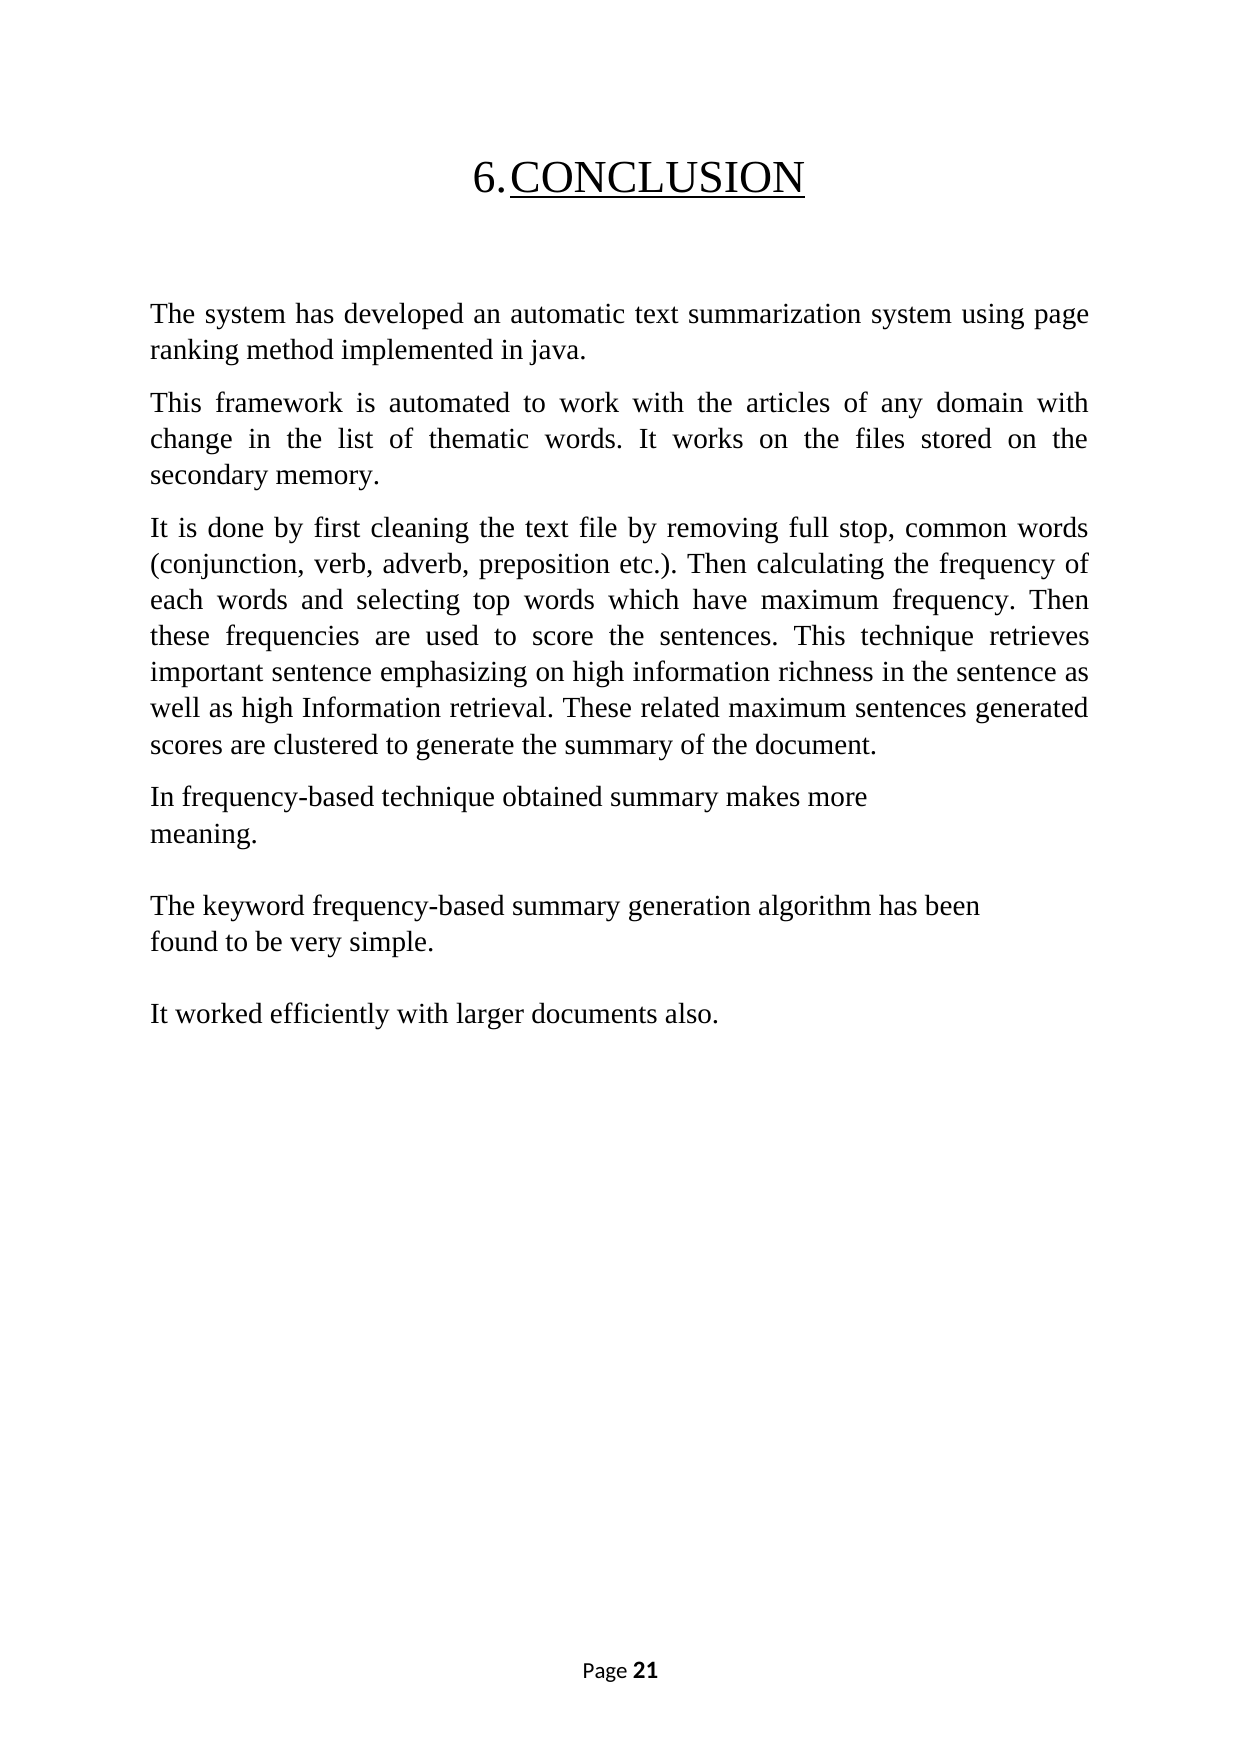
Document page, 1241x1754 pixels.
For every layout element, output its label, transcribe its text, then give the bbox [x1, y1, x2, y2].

text It worked efficiently with larger documents also. [150, 996, 1090, 1030]
text The system has developed an automatic text summarization system using page ranking method implemented in java. [150, 296, 1090, 366]
text found to be very simple. [150, 924, 1090, 958]
list CONCLUSION [187, 150, 1090, 203]
text meaning. [150, 816, 1090, 849]
text The keyword frequency-based summary generation algorithm has been [150, 888, 1090, 922]
text In frequency-based technique obtained summary makes more [150, 779, 1090, 813]
text This framework is automated to work with the articles of any domain with change in the list of thematic words. It works on the files stored on the secondary memory. [150, 385, 1090, 491]
text It is done by first cleaning the text file by removing full stop, common words (conjunction, verb, adverb, preposition etc.). Then calculating the frequency of each words and selecting top words which have maximum frequency. Then these frequencies are used to score the sentences. This technique retrieves important sentence emphasizing on high information richness in the sentence as well as high Information retrieval. These related maximum sentences generated scores are clustered to generate the summary of the document. [150, 510, 1090, 760]
